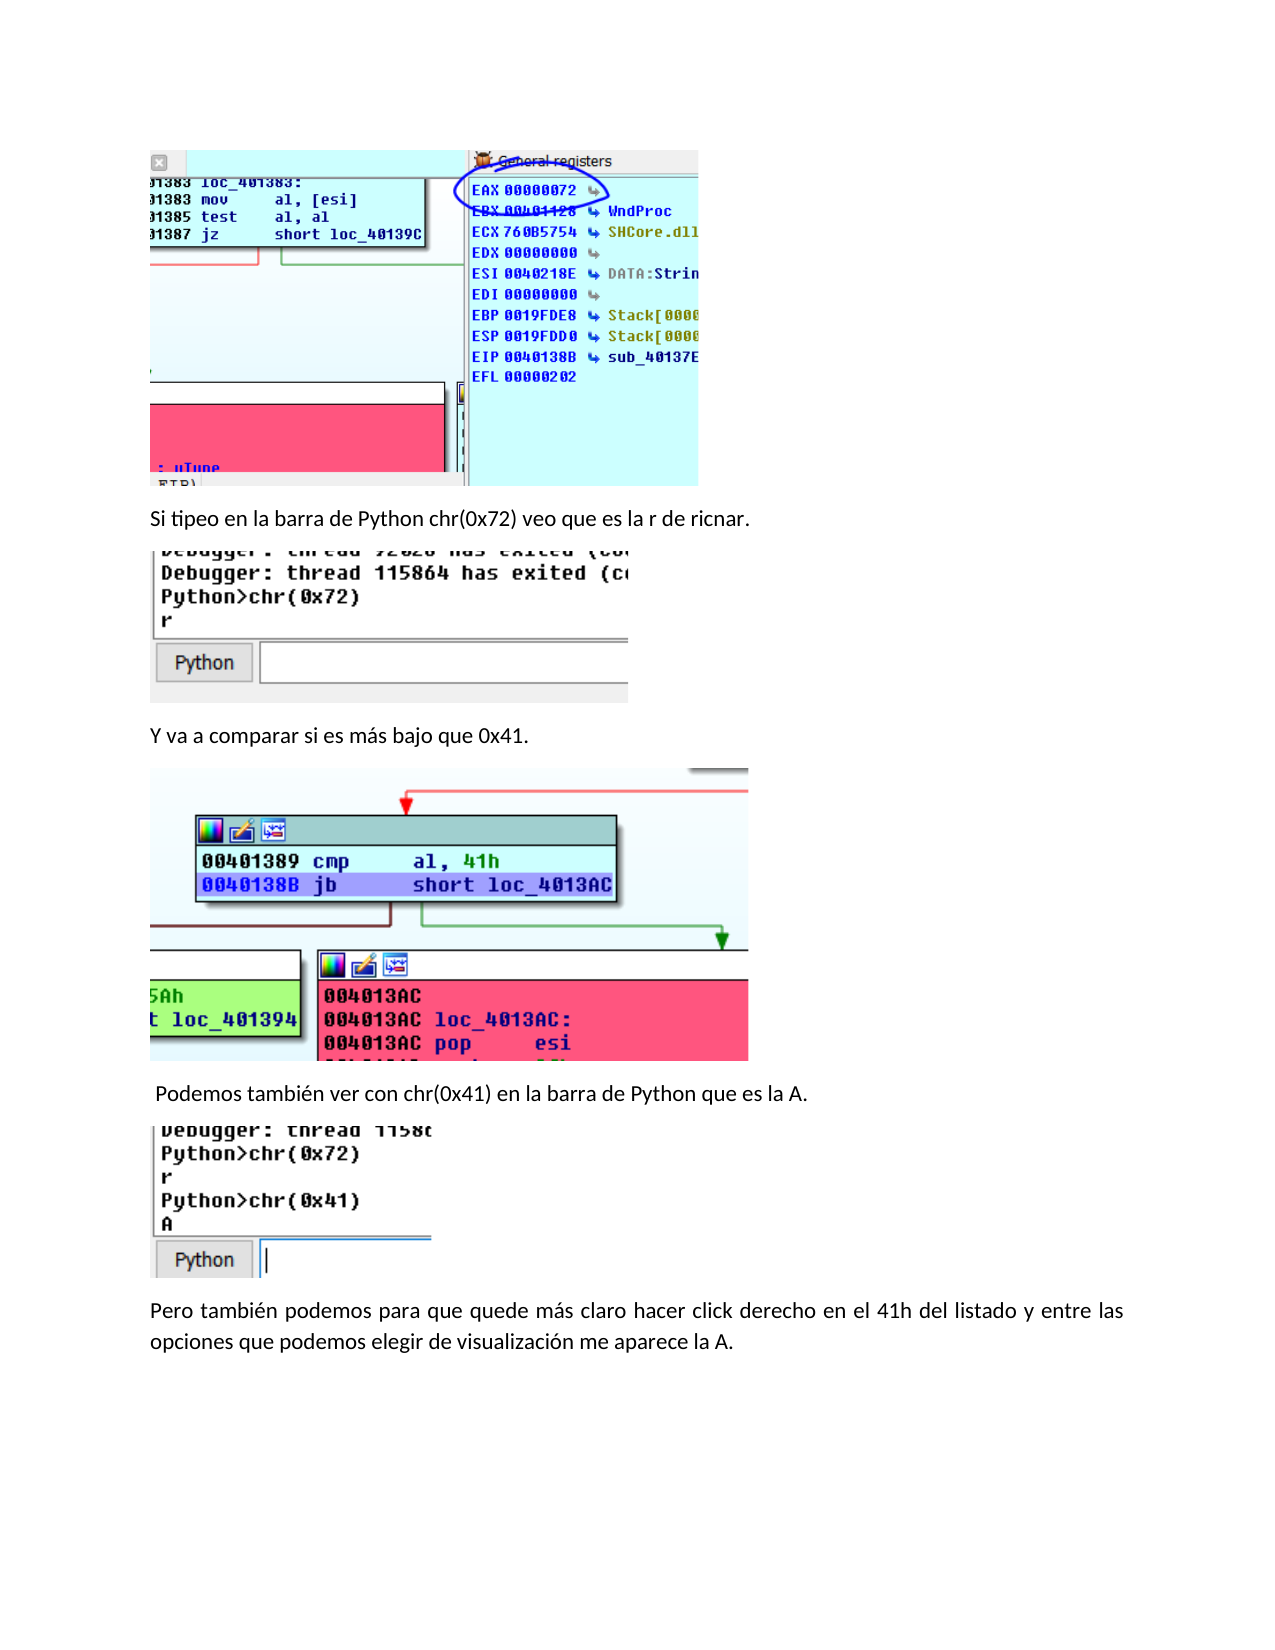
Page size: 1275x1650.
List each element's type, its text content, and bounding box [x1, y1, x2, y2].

text Pero también podemos para que quede más claro hacer click derecho en el 41h del listado y entre las opciones que podemos elegir de visualización me aparece la A. [150, 1297, 1125, 1355]
picture [150, 1126, 432, 1278]
text Si tipeo en la barra de Python chr(0x72) veo que es la r de ricnar. [150, 504, 1125, 532]
text Podemos también ver con chr(0x41) en la barra de Python que es la A. [150, 1079, 1125, 1107]
picture [150, 150, 699, 486]
picture [150, 768, 749, 1061]
picture [150, 551, 629, 703]
text Y va a comparar si es más bajo que 0x41. [150, 721, 1125, 749]
